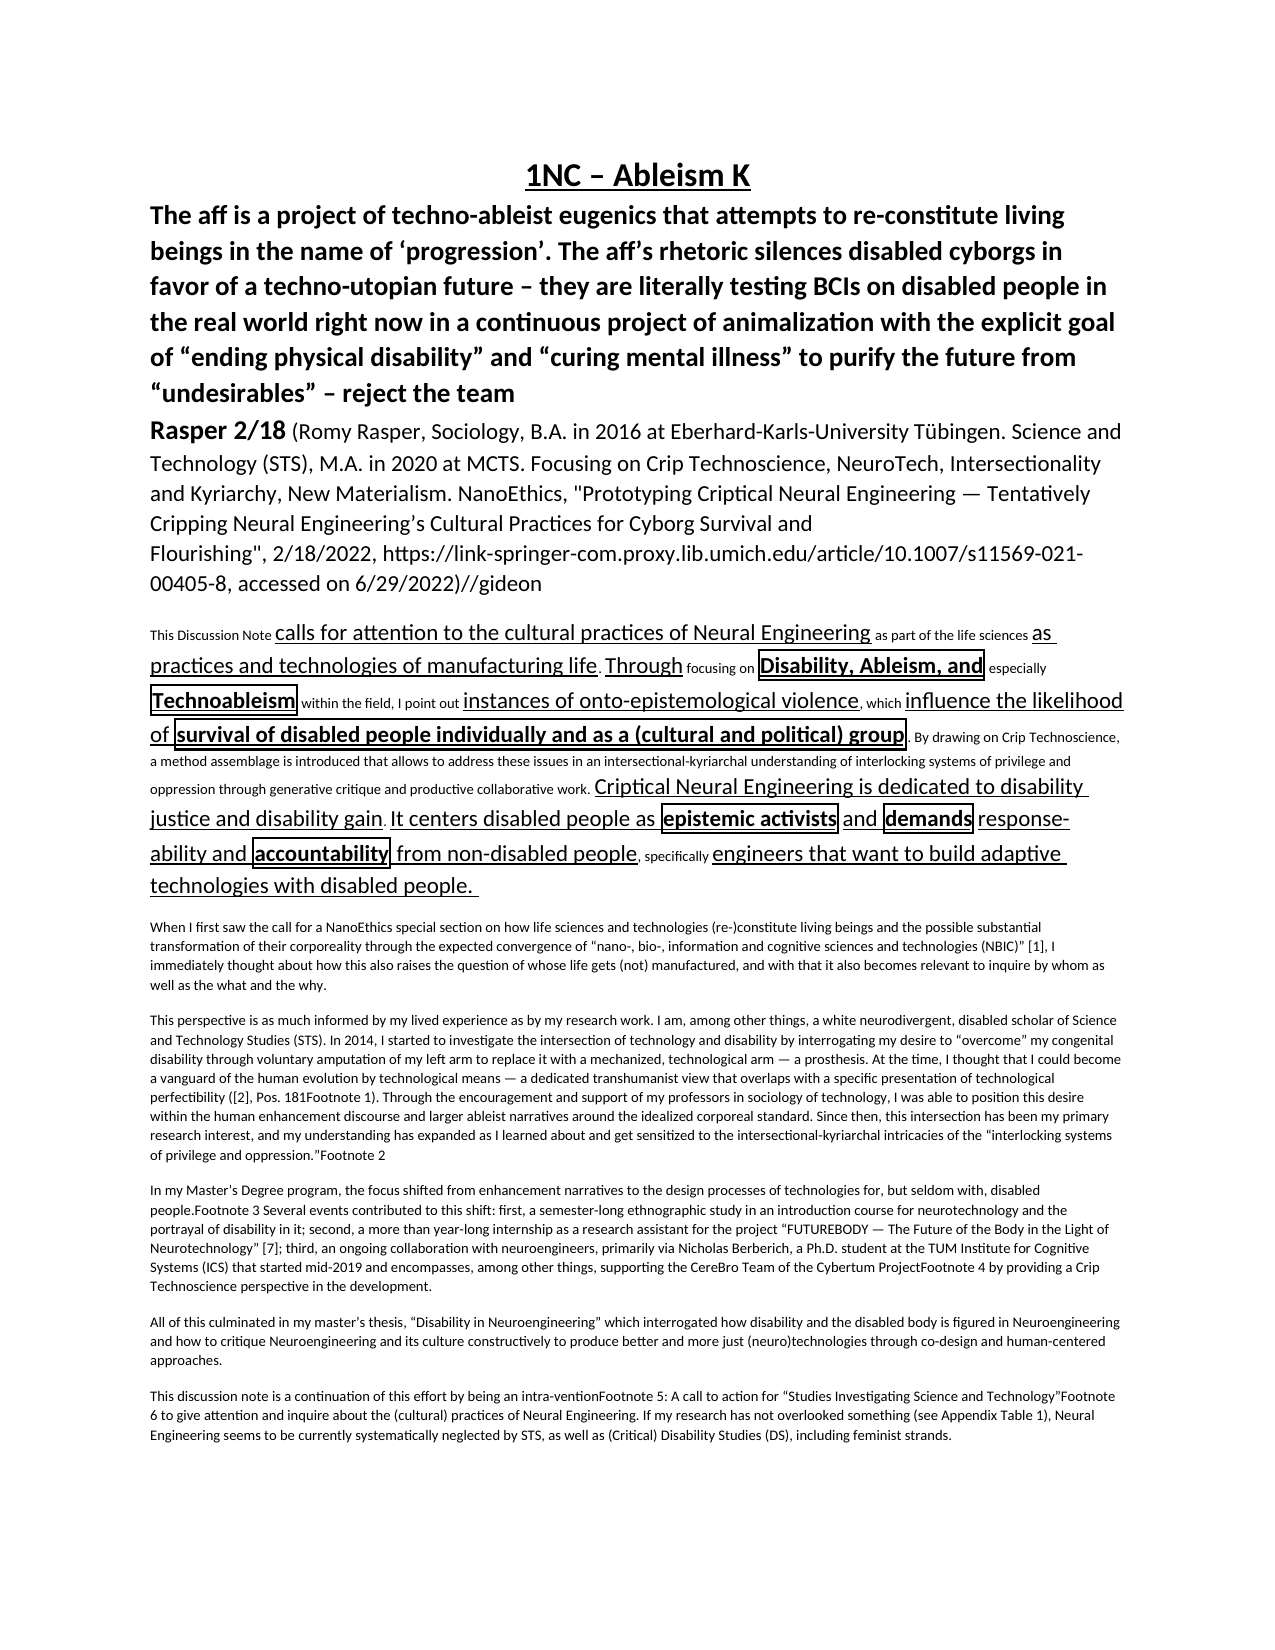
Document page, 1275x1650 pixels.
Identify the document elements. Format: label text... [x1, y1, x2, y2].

text This Discussion Note calls for attention to the cultural practices of Neural Engineering as part of the life sciences as practices and technologies of manufacturing life. Through focusing on Disability, Ableism, and especially Technoableism within the field, I point out instances of onto-epistemological violence, which influence the likelihood of survival of disabled people individually and as a (cultural and political) group. By drawing on Crip Technoscience, a method assemblage is introduced that allows to address these issues in an intersectional-kyriarchal understanding of interlocking systems of privilege and oppression through generative critique and productive collaborative work. Criptical Neural Engineering is dedicated to disability justice and disability gain. It centers disabled people as epistemic activists and demands response-ability and accountability from non-disabled people, specifically engineers that want to build adaptive technologies with disabled people. [150, 618, 1125, 899]
text Rasper 2/18 (Romy Rasper, Sociology, B.A. in 2016 at Eberhard-Karls-University Tübingen. Science and Technology (STS), M.A. in 2020 at MCTS. Focusing on Crip Technoscience, NeuroTech, Intersectionality and Kyriarchy, New Materialism. NanoEthics, "Prototyping Criptical Neural Engineering — Tentatively Cripping Neural Engineering’s Cultural Practices for Cyborg Survival and Flourishing", 2/18/2022, https://link-springer-com.proxy.lib.umich.edu/article/10.1007/s11569-021-00405-8, accessed on 6/29/2022)//gideon [150, 413, 1125, 597]
subtitle 1NC – Ableism K [150, 154, 1125, 195]
text All of this culminated in my master’s thesis, “Disability in Neuroengineering” which interrogated how disability and the disabled body is figured in Neuroengineering and how to critique Neuroengineering and its culture constructively to produce better and more just (neuro)technologies through co-design and human-centered approaches. [150, 1313, 1125, 1369]
subtitle The aff is a project of techno-ableist eugenics that attempts to re-constitute living beings in the name of ‘progression’. The aff’s rhetoric silences disabled cyborgs in favor of a techno-utopian future – they are literally testing BCIs on disabled people in the real world right now in a continuous project of animalization with the explicit goal of “ending physical disability” and “curing mental illness” to purify the future from “undesirables” – reject the team [150, 198, 1125, 409]
text This discussion note is a continuation of this effort by being an intra-ventionFootnote 5: A call to action for “Studies Investigating Science and Technology”Footnote 6 to give attention and inquire about the (cultural) practices of Neural Engineering. If my research has not overlooked something (see Appendix Table 1), Neural Engineering seems to be currently systematically neglected by STS, as well as (Critical) Disability Studies (DS), including feminist strands. [150, 1387, 1125, 1444]
text When I first saw the call for a NanoEthics special section on how life sciences and technologies (re-)constitute living beings and the possible substantial transformation of their corporeality through the expected convergence of “nano-, bio-, information and cognitive sciences and technologies (NBIC)” [1], I immediately thought about how this also raises the question of whose life gets (not) manufactured, and with that it also becomes relevant to inquire by whom as well as the what and the why. [150, 918, 1125, 994]
text In my Master’s Degree program, the focus shifted from enhancement narratives to the design processes of technologies for, but seldom with, disabled people.Footnote 3 Several events contributed to this shift: first, a semester-long ethnographic study in an introduction course for neurotechnology and the portrayal of disability in it; second, a more than year-long internship as a research assistant for the project “FUTUREBODY — The Future of the Body in the Light of Neurotechnology” [7]; third, an ongoing collaboration with neuroengineers, primarily via Nicholas Berberich, a Ph.D. student at the TUM Institute for Cognitive Systems (ICS) that started mid-2019 and encompasses, among other things, supporting the CereBro Team of the Cybertum ProjectFootnote 4 by providing a Crip Technoscience perspective in the development. [150, 1182, 1125, 1295]
text This perspective is as much informed by my lived experience as by my research work. I am, among other things, a white neurodivergent, disabled scholar of Science and Technology Studies (STS). In 2014, I started to investigate the intersection of technology and disability by interrogating my desire to “overcome” my congenital disability through voluntary amputation of my left arm to replace it with a mechanized, technological arm — a prosthesis. At the time, I thought that I could become a vanguard of the human evolution by technological means — a dedicated transhumanist view that overlaps with a specific presentation of technological perfectibility ([2], Pos. 181Footnote 1). Through the encouragement and support of my professors in sociology of technology, I was able to position this desire within the human enhancement discourse and larger ableist narratives around the idealized corporeal standard. Since then, this intersection has been my primary research interest, and my understanding has expanded as I learned about and get sensitized to the intersectional-kyriarchal intricacies of the “interlocking systems of privilege and oppression.”Footnote 2 [150, 1012, 1125, 1164]
